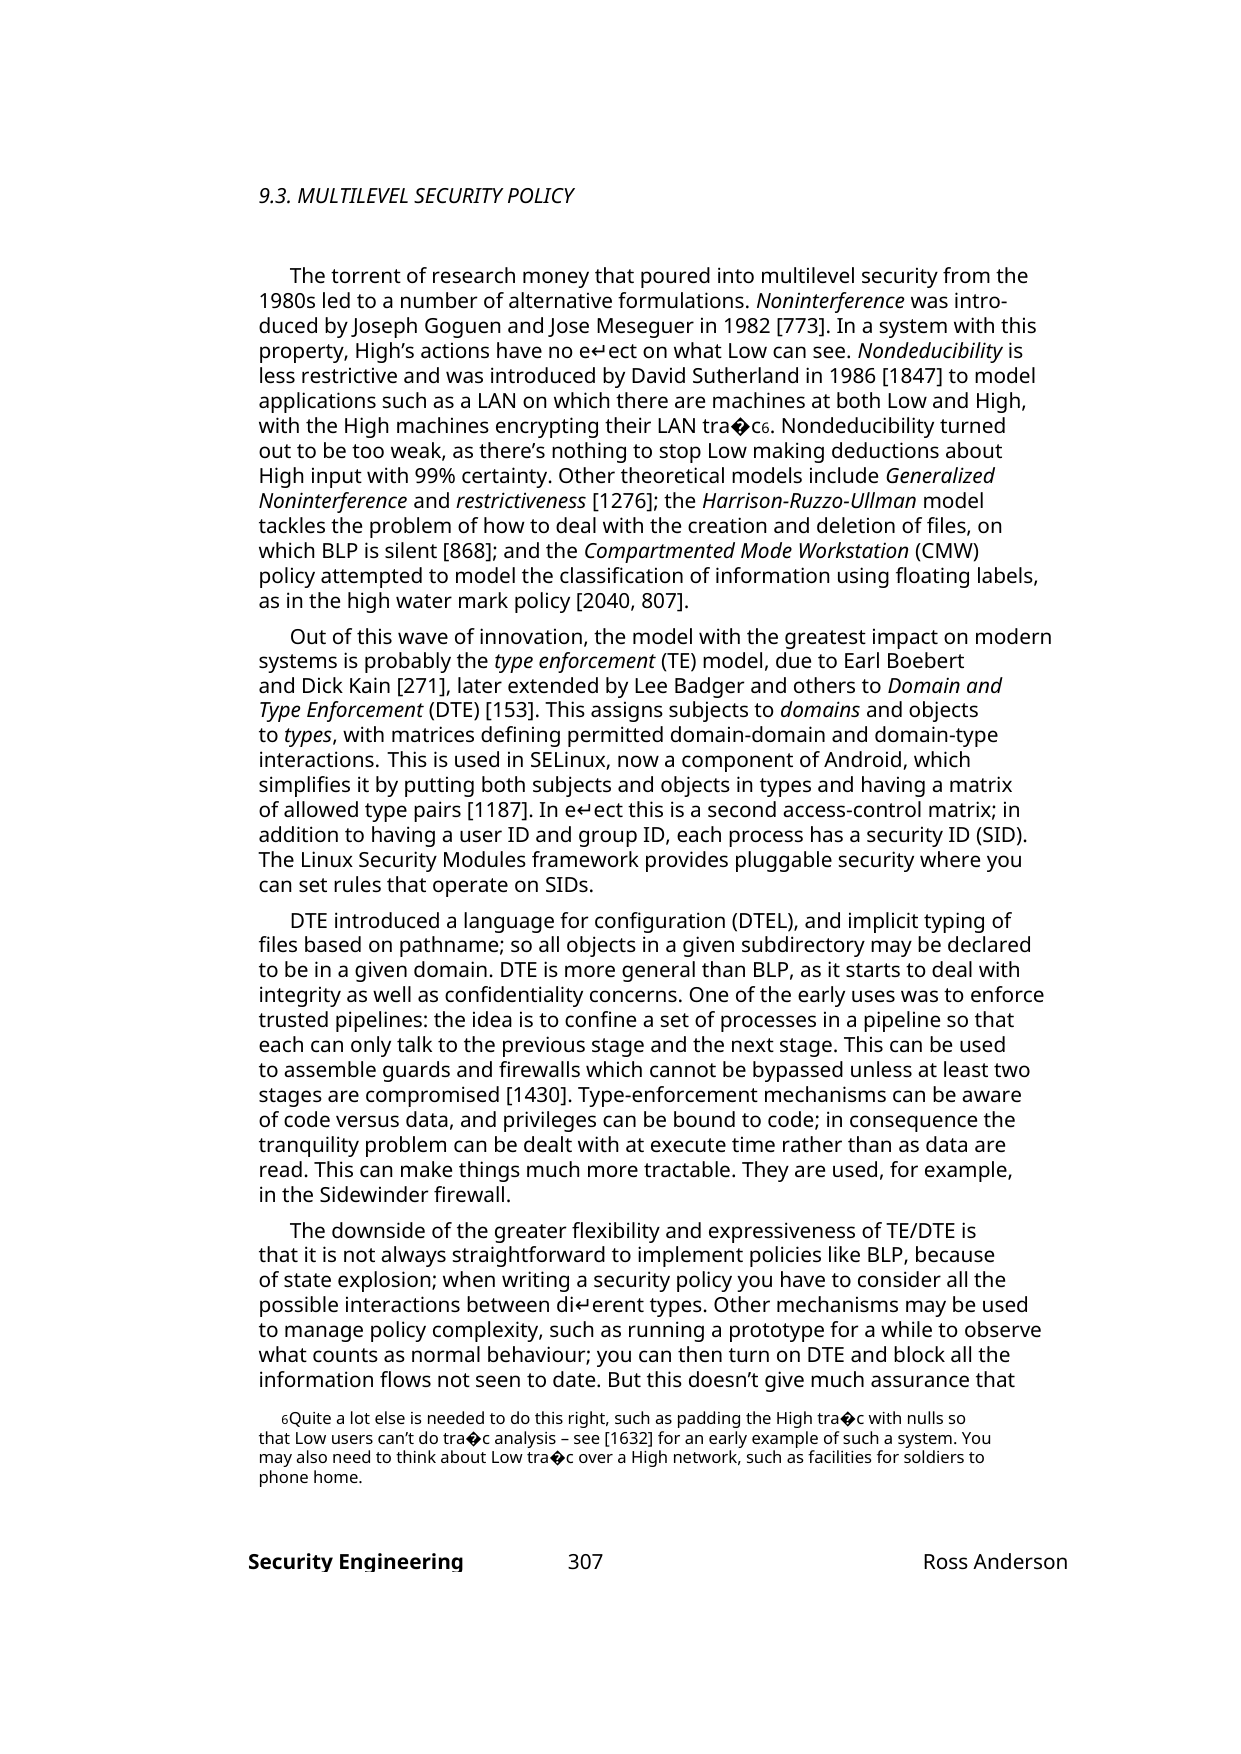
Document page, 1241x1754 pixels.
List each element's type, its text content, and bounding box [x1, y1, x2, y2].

text ﬁles based on pathname; so all objects in a given subdirectory may be declared to be in a given domain. DTE is more general than BLP, as it starts to deal with integrity as well as conﬁdentiality concerns. One of the early uses was to enforce trusted pipelines: the idea is to conﬁne a set of processes in a pipeline so that each can only talk to the previous stage and the next stage. This can be used to assemble guards and ﬁrewalls which cannot be bypassed unless at least two stages are compromised [1430]. Type-enforcement mechanisms can be aware of code versus data, and privileges can be bound to code; in consequence the tranquility problem can be dealt with at execute time rather than as data are read. This can make things much more tractable. They are used, for example, in the Sidewinder ﬁrewall. [150, 933, 1090, 1208]
text 6Quite a lot else is needed to do this right, such as padding the High tra�c with nulls so [150, 1409, 1090, 1428]
table_header Ross Anderson [821, 1520, 1134, 1571]
text Out of this wave of innovation, the model with the greatest impact on modern [150, 627, 1090, 648]
text The torrent of research money that poured into multilevel security from the [150, 267, 1090, 288]
table_header 307 [507, 1520, 821, 1571]
table_header Security Engineering [194, 1520, 507, 1571]
text simpliﬁes it by putting both subjects and objects in types and having a matrix of allowed type pairs [1187]. In e↵ect this is a second access-control matrix; in addition to having a user ID and group ID, each process has a security ID (SID). The Linux Security Modules framework provides pluggable security where you can set rules that operate on SIDs. [150, 772, 1090, 897]
text 1980s led to a number of alternative formulations. Noninterference was intro- duced by Joseph Goguen and Jose Meseguer in 1982 [773]. In a system with this property, High’s actions have no e↵ect on what Low can see. Nondeducibility is less restrictive and was introduced by David Sutherland in 1986 [1847] to model applications such as a LAN on which there are machines at both Low and High, with the High machines encrypting their LAN tra�c6. Nondeducibility turned out to be too weak, as there’s nothing to stop Low making deductions about High input with 99% certainty. Other theoretical models include Generalized Noninterference and restrictiveness [1276]; the Harrison-Ruzzo-Ullman model tackles the problem of how to deal with the creation and deletion of ﬁles, on which BLP is silent [868]; and the Compartmented Mode Workstation (CMW) policy attempted to model the classiﬁcation of information using ﬂoating labels, as in the high water mark policy [2040, 807]. [150, 288, 1090, 613]
text DTE introduced a language for conﬁguration (DTEL), and implicit typing of [150, 912, 1090, 933]
text systems is probably the type enforcement (TE) model, due to Earl Boebert and Dick Kain [271], later extended by Lee Badger and others to Domain and Type Enforcement (DTE) [153]. This assigns subjects to domains and objects to types, with matrices deﬁning permitted domain-domain and domain-type interactions. This is used in SELinux, now a component of Android, which [150, 648, 1090, 772]
text 9.3. MULTILEVEL SECURITY POLICY [150, 187, 1090, 208]
text that it is not always straightforward to implement policies like BLP, because of state explosion; when writing a security policy you have to consider all the possible interactions between di↵erent types. Other mechanisms may be used to manage policy complexity, such as running a prototype for a while to observe what counts as normal behaviour; you can then turn on DTE and block all the information ﬂows not seen to date. But this doesn’t give much assurance that [150, 1243, 1090, 1393]
text The downside of the greater ﬂexibility and expressiveness of TE/DTE is [150, 1222, 1090, 1243]
text that Low users can’t do tra�c analysis – see [1632] for an early example of such a system. You may also need to think about Low tra�c over a High network, such as facilities for soldiers to phone home. [150, 1428, 1090, 1488]
